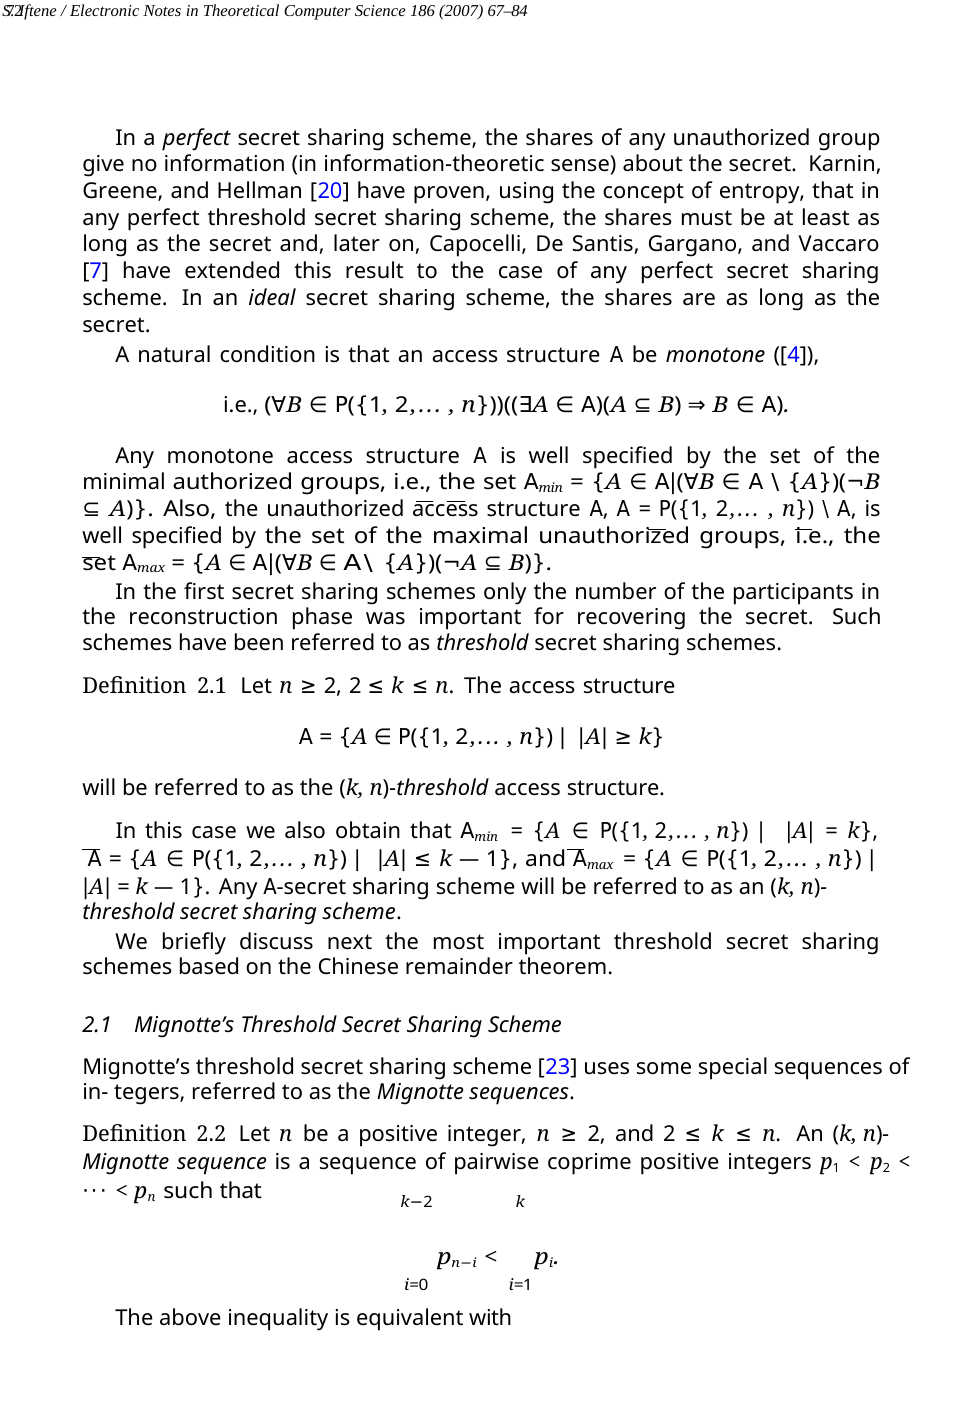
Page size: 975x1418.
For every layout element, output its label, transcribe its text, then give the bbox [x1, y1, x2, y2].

text A = {A ∈ P({1, 2,... , n}) | |A| ≥ k} [71, 721, 893, 750]
text i=0 i=1 [71, 1273, 866, 1295]
text The above inequality is equivalent with [115, 1302, 914, 1332]
text Mignotte’s threshold secret sharing scheme [23] uses some special sequences of in- tegers, referred to as the Mignotte sequences. [82, 1053, 914, 1106]
text pn−i < pi. [71, 1220, 894, 1271]
text In the first secret sharing schemes only the number of the participants in the reconstruction phase was important for recovering the secret. Such schemes have been referred to as threshold secret sharing schemes. [82, 578, 881, 657]
text |A| = k — 1}. Any A-secret sharing scheme will be referred to as an (k, n)-threshold secret sharing scheme. [82, 873, 914, 926]
text We briefly discuss next the most important threshold secret sharing schemes based on the Chinese remainder theorem. [82, 928, 881, 981]
text A = {A ∈ P({1, 2,... , n}) | |A| ≤ k — 1}, and Amax = {A ∈ P({1, 2,... , n}) | [71, 844, 892, 872]
text will be referred to as the (k, n)-threshold access structure. [82, 772, 914, 801]
list Mignotte’s Threshold Secret Sharing Scheme [82, 1009, 914, 1039]
text Definition 2.1 Let n ≥ 2, 2 ≤ k ≤ n. The access structure [82, 669, 914, 699]
text Mignotte sequence is a sequence of pairwise coprime positive integers p1 < p2 < [82, 1147, 914, 1175]
text Any monotone access structure A is well specified by the set of the minimal authorized groups, i.e., the set Amin = {A ∈ A|(∀B ∈ A \ {A})(¬B ⊆ A)}. Also, the unauthorized access structure A, A = P({1, 2,... , n}) \ A, is well specified by the set of the maximal unauthorized groups, i.e., the set Amax = {A ∈ A|(∀B ∈ A\ {A})(¬A ⊆ B)}. [82, 442, 881, 577]
text ··· < pn such that [82, 1175, 914, 1205]
text A natural condition is that an access structure A be monotone ([4]), i.e., (∀B ∈ P({1, 2,... , n}))((∃A ∈ A)(A ⊆ B) ⇒ B ∈ A). [115, 339, 819, 419]
text Definition 2.2 Let n be a positive integer, n ≥ 2, and 2 ≤ k ≤ n. An (k, n)- [82, 1118, 914, 1147]
text In a perfect secret sharing scheme, the shares of any unauthorized group give no information (in information-theoretic sense) about the secret. Karnin, Greene, and Hellman [20] have proven, using the concept of entropy, that in any perfect threshold secret sharing scheme, the shares must be at least as long as the secret and, later on, Capocelli, De Santis, Gargano, and Vaccaro [7] have extended this result to the case of any perfect secret sharing scheme. In an ideal secret sharing scheme, the shares are as long as the secret. [82, 124, 881, 339]
text In this case we also obtain that Amin = {A ∈ P({1, 2,... , n}) | |A| = k}, [115, 815, 914, 844]
